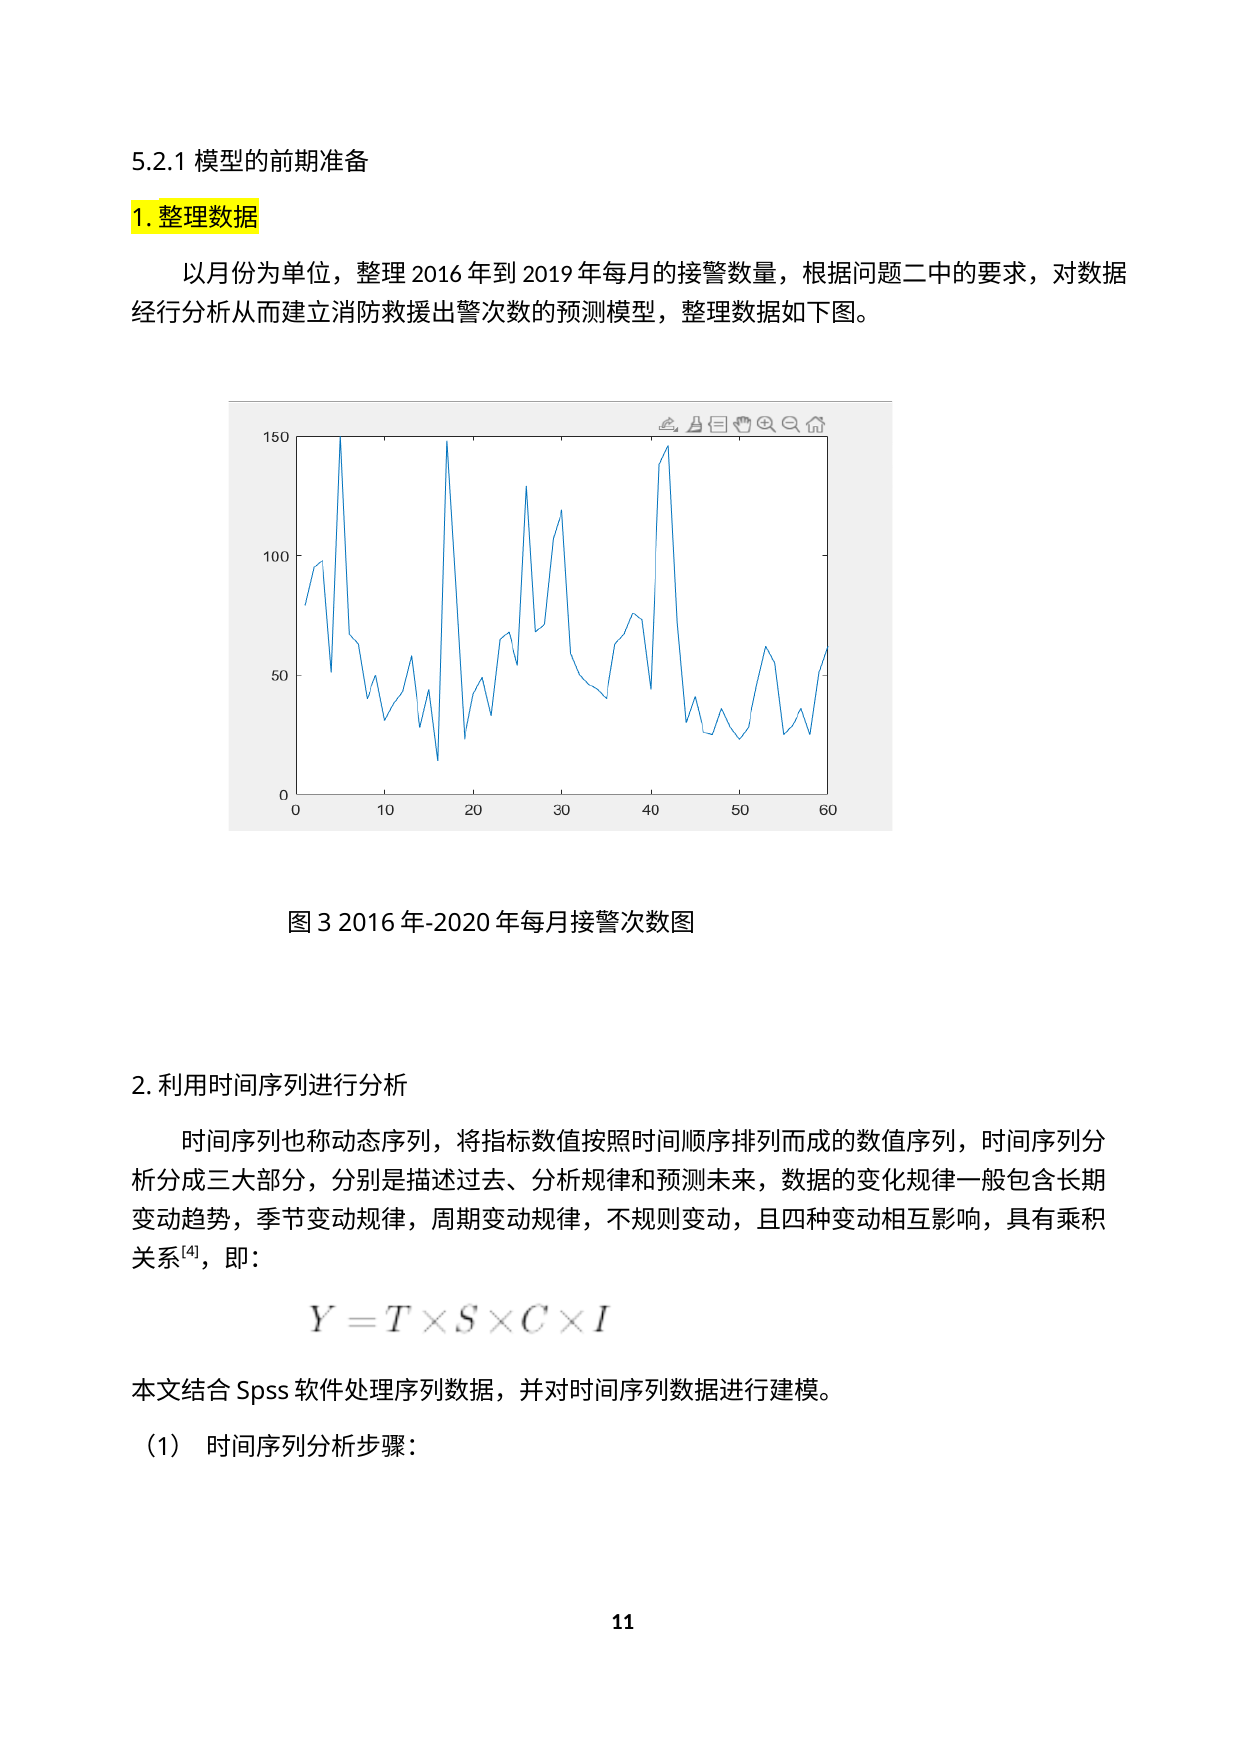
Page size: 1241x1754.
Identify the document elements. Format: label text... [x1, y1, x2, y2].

text 图3 2016年-2020年每月接警次数图 [131, 903, 1130, 939]
text 时间序列也称动态序列，将指标数值按照时间顺序排列而成的数值序列，时间序列分析分成三大部分，分别是描述过去、分析规律和预测未来，数据的变化规律一般包含长期变动趋势，季节变动规律，周期变动规律，不规则变动，且四种变动相互影响，具有乘积关系[4]，即： [131, 1121, 1130, 1275]
text 1. 整理数据 [131, 197, 1130, 234]
text 2. 利用时间序列进行分析 [131, 1066, 1130, 1102]
text 本文结合Spss软件处理序列数据，并对时间序列数据进行建模。 [131, 1371, 1130, 1407]
text 以月份为单位，整理2016年到2019年每月的接警数量，根据问题二中的要求，对数据经行分析从而建立消防救援出警次数的预测模型，整理数据如下图。 [131, 253, 1130, 328]
list 时间序列分析步骤： [131, 1427, 1130, 1463]
picture [228, 401, 893, 831]
text 5.2.1 模型的前期准备 [131, 142, 1130, 178]
